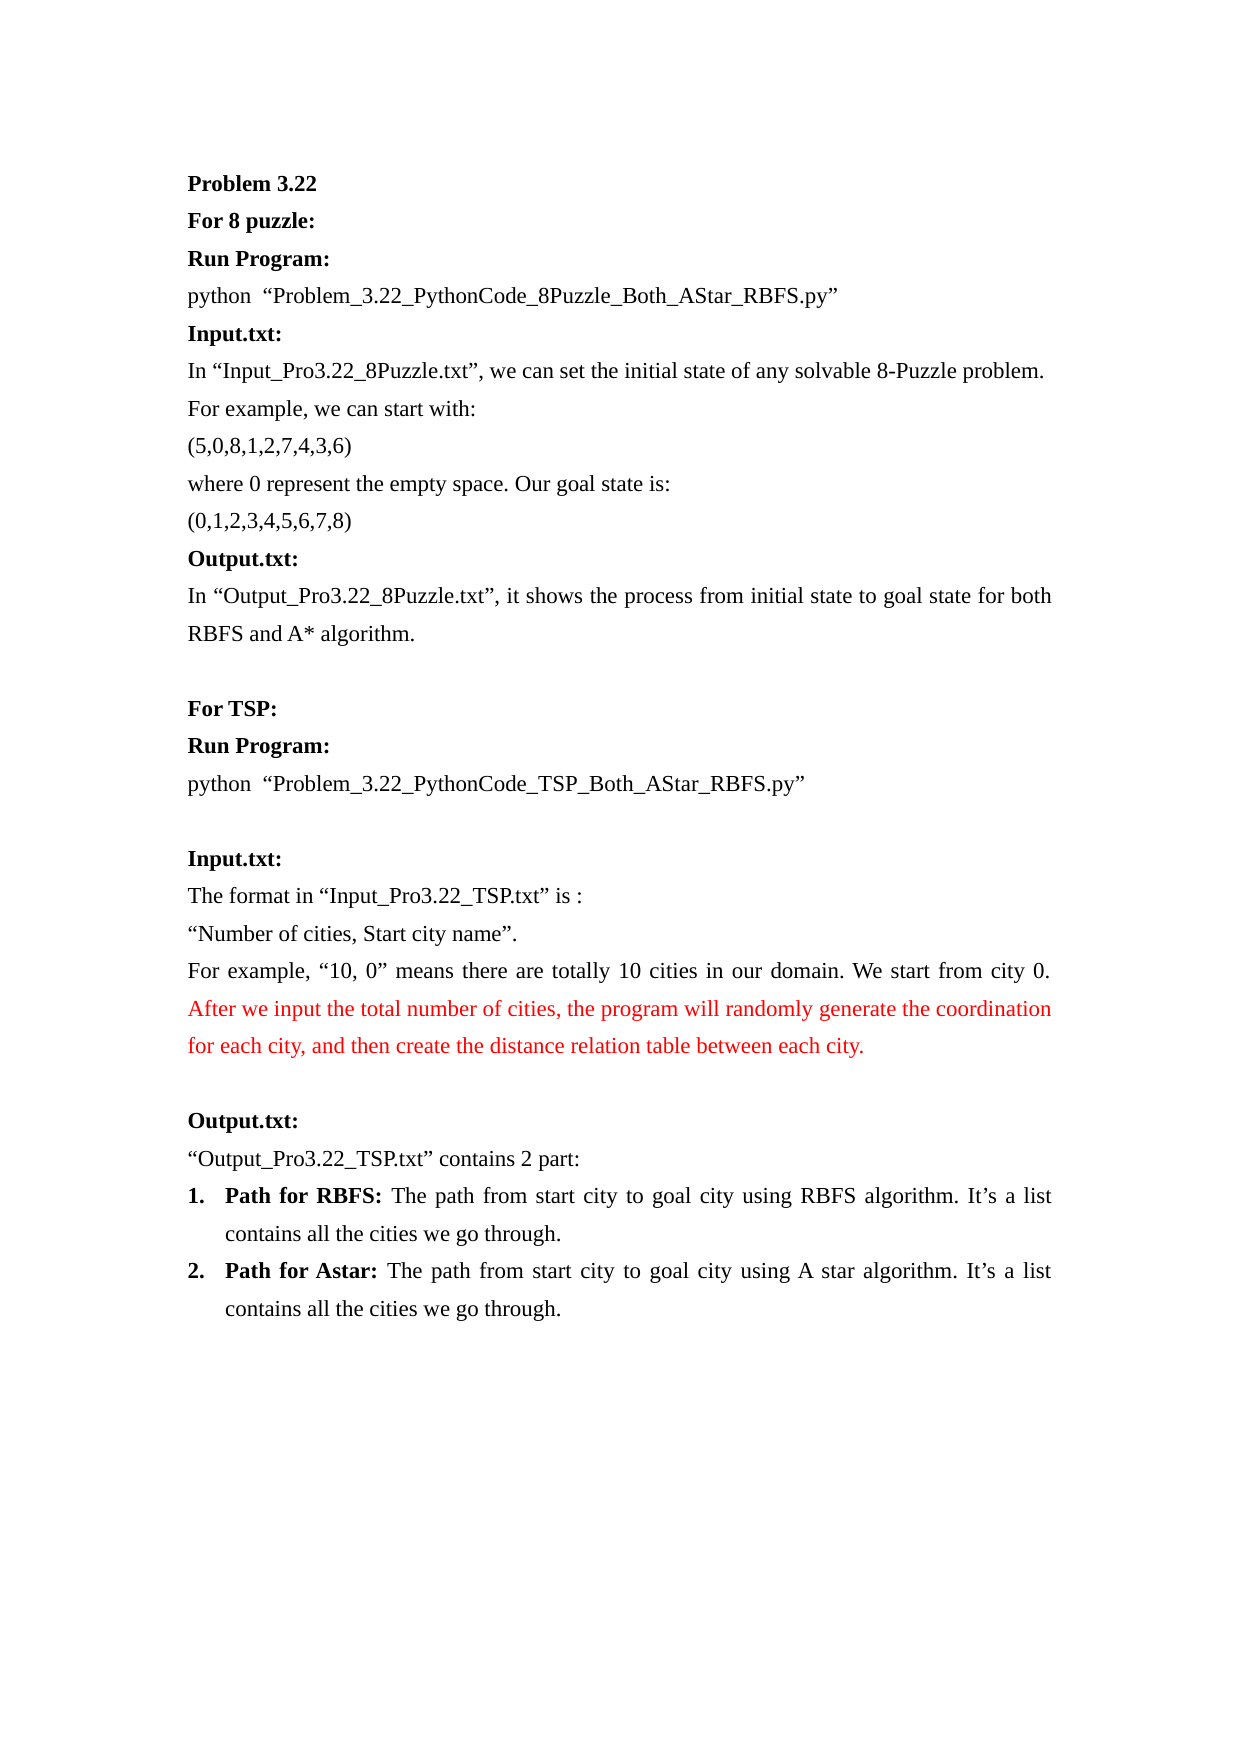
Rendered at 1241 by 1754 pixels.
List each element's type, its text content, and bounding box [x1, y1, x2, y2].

text Output.txt: [187, 539, 1053, 577]
text For example, “10, 0” means there are totally 10 cities in our domain. We start from city 0. After we input the total number of cities, the program will randomly generate the coordination for each city, and then create the distance relation table between each city. [187, 952, 1053, 1064]
text where 0 represent the empty space. Our goal state is: [187, 464, 1053, 502]
text Problem 3.22 [187, 164, 1053, 202]
text Run Program: [187, 727, 1053, 764]
text Input.txt: [187, 839, 1053, 877]
text In “Input_Pro3.22_8Puzzle.txt”, we can set the initial state of any solvable 8-Puzzle problem. [187, 352, 1053, 389]
text Run Program: [187, 239, 1053, 277]
text (0,1,2,3,4,5,6,7,8) [187, 502, 1053, 539]
list Path for RBFS: The path from start city to goal city using RBFS algorithm. It’s a list contains all the cities we go through. [187, 1177, 1053, 1252]
text python “Problem_3.22_PythonCode_TSP_Both_AStar_RBFS.py” [187, 764, 1053, 802]
text (5,0,8,1,2,7,4,3,6) [187, 427, 1053, 464]
text For TSP: [187, 689, 1053, 727]
list Path for Astar: The path from start city to goal city using A star algorithm. It’s a list contains all the cities we go through. [187, 1252, 1053, 1327]
text The format in “Input_Pro3.22_TSP.txt” is : [187, 877, 1053, 914]
text python “Problem_3.22_PythonCode_8Puzzle_Both_AStar_RBFS.py” [187, 277, 1053, 314]
text For example, we can start with: [187, 389, 1053, 427]
text In “Output_Pro3.22_8Puzzle.txt”, it shows the process from initial state to goal state for both RBFS and A* algorithm. [187, 577, 1053, 652]
text For 8 puzzle: [187, 202, 1053, 239]
text “Output_Pro3.22_TSP.txt” contains 2 part: [187, 1139, 1053, 1177]
text Output.txt: [187, 1102, 1053, 1139]
text “Number of cities, Start city name”. [187, 914, 1053, 952]
text Input.txt: [187, 314, 1053, 352]
